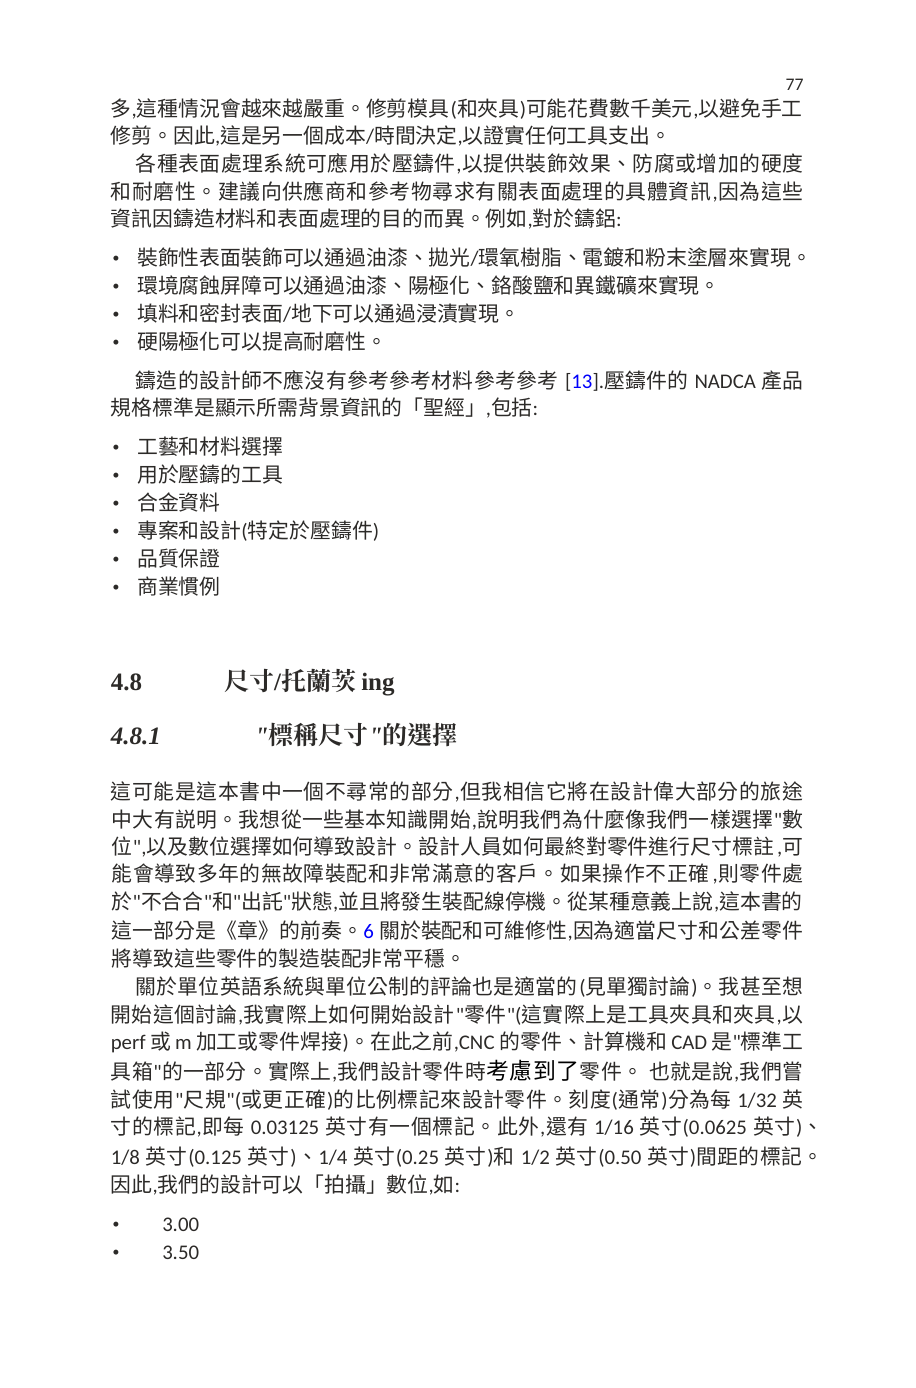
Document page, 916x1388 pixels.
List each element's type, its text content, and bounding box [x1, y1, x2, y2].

text 關於單位英語系統與單位公制的評論也是適當的(見單獨討論)。我甚至想開始這個討論,我實際上如何開始設計"零件"(這實際上是工具夾具和夾具,以perf或m加工或零件焊接)。在此之前,CNC 的零件、計算機和CAD是"標準工具箱"的一部分。實際上,我們設計零件時考慮到了零件。 也就是說,我們嘗試使用"尺規"(或更正確)的比例標記來設計零件。刻度(通常)分為每 1/32 英寸的標記,即每 0.03125 英寸有一個標記。此外,還有 1/16 英寸(0.0625 英寸)、1/8 英寸(0.125 英寸)、1/4 英寸(0.25 英寸)和 1/2 英寸(0.50 英寸)間距的標記。因此,我們的設計可以「拍攝」數位,如: [111, 974, 803, 1197]
subtitle 4.8 尺寸/托蘭茨ing [111, 667, 803, 696]
list 環境腐蝕屏障可以通過油漆、陽極化、鉻酸鹽和異鐵礦來實現。 [112, 273, 803, 299]
list 專案和設計(特定於壓鑄件) [112, 518, 803, 543]
list 裝飾性表面裝飾可以通過油漆、拋光/環氧樹脂、電鍍和粉末塗層來實現。 [112, 245, 803, 271]
list 3.50 [112, 1239, 803, 1264]
list 3.00 [112, 1211, 803, 1236]
list 填料和密封表面/地下可以通過浸漬實現。 [112, 301, 803, 327]
list 用於壓鑄的工具 [112, 462, 803, 488]
text 鑄造的設計師不應沒有參考參考材料參考參考 [13].壓鑄件的 NADCA 產品規格標準是顯示所需背景資訊的「聖經」,包括: [111, 368, 803, 421]
subtitle 4.8.1 "標稱尺寸"的選擇 [111, 721, 803, 750]
list 合金資料 [112, 490, 803, 516]
list 品質保證 [112, 546, 803, 571]
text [111, 96, 803, 149]
list 硬陽極化可以提高耐磨性。 [112, 329, 803, 354]
list 工藝和材料選擇 [112, 434, 803, 460]
text 各種表面處理系統可應用於壓鑄件,以提供裝飾效果、防腐或增加的硬度和耐磨性。建議向供應商和參考物尋求有關表面處理的具體資訊,因為這些資訊因鑄造材料和表面處理的目的而異。例如,對於鑄鋁: [111, 152, 803, 232]
list 商業慣例 [112, 574, 803, 599]
text 這可能是這本書中一個不尋常的部分,但我相信它將在設計偉大部分的旅途中大有説明。我想從一些基本知識開始,說明我們為什麼像我們一樣選擇"數位",以及數位選擇如何導致設計。設計人員如何最終對零件進行尺寸標註,可能會導致多年的無故障裝配和非常滿意的客戶。如果操作不正確,則零件處於"不合合"和"出託"狀態,並且將發生裝配線停機。從某種意義上說,這本書的這一部分是《章》的前奏。6 關於裝配和可維修性,因為適當尺寸和公差零件將導致這些零件的製造裝配非常平穩。 [111, 779, 803, 972]
